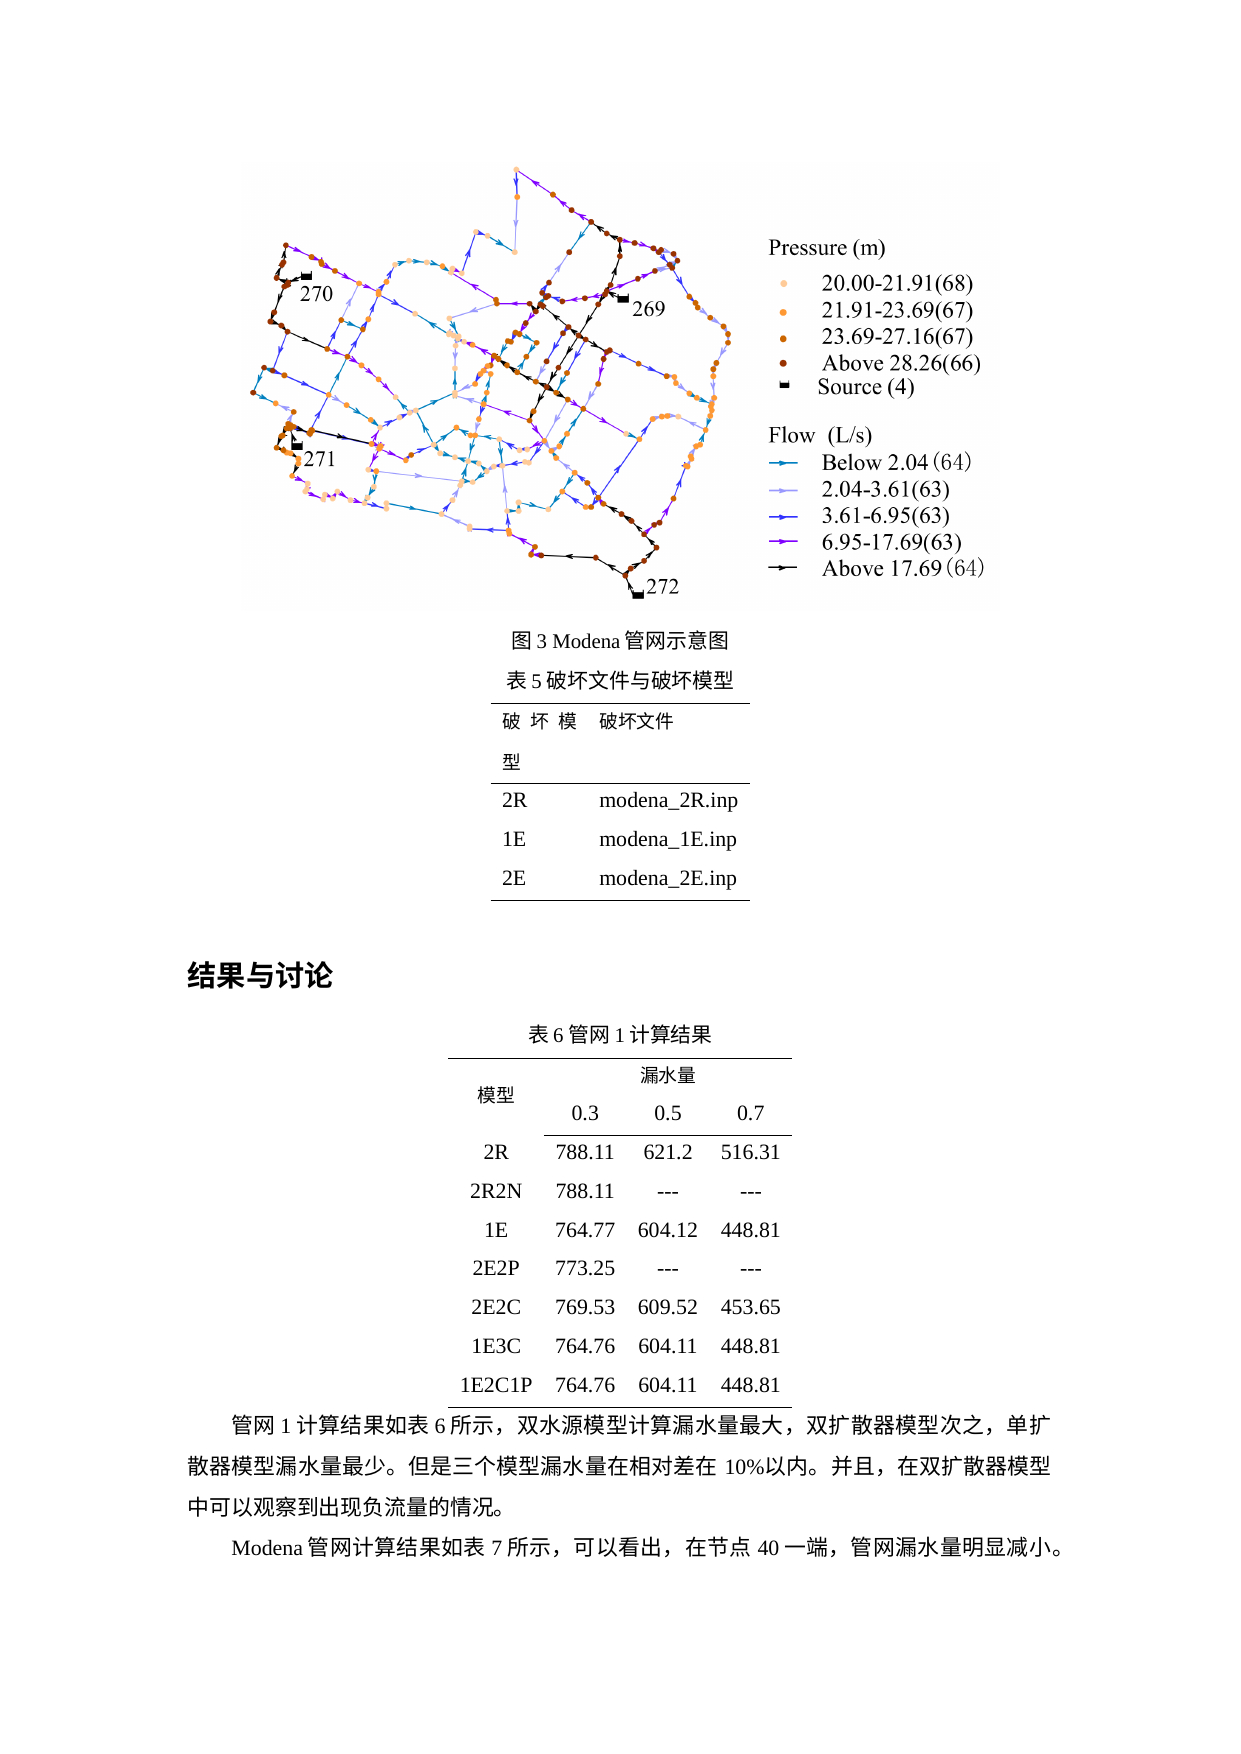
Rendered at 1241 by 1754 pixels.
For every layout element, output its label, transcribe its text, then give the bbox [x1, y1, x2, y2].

table_cell 604.11 [626, 1368, 709, 1407]
table_cell 1E3C [448, 1329, 544, 1368]
table_cell 448.81 [709, 1213, 792, 1252]
table_cell 604.12 [626, 1213, 709, 1252]
table_cell 2E [491, 861, 588, 900]
text 管网1计算结果如表6所示，双水源模型计算漏水量最大，双扩散器模型次之，单扩散器模型漏水量最少。但是三个模型漏水量在相对差在10%以内。并且，在双扩散器模型中可以观察到出现负流量的情况。 [187, 1408, 1053, 1522]
table_cell 1E2C1P [448, 1368, 544, 1407]
table_cell 453.65 [709, 1291, 792, 1329]
table_cell 2R [448, 1135, 544, 1174]
table_header 破坏文件 [588, 704, 750, 783]
text 图3 Modena管网示意图 [187, 623, 1053, 656]
table_cell 764.76 [544, 1329, 626, 1368]
table_cell 0.5 [626, 1096, 709, 1135]
subtitle 结果与讨论 [187, 941, 1053, 1006]
table_cell 609.52 [626, 1291, 709, 1329]
table_cell 2R [491, 784, 588, 822]
table_cell 764.77 [544, 1213, 626, 1252]
table_cell 1E [491, 823, 588, 861]
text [187, 1529, 1053, 1562]
table_cell 2E2C [448, 1291, 544, 1329]
text 表6 管网1计算结果 [187, 1017, 1053, 1050]
table_cell 2E2P [448, 1252, 544, 1291]
table_cell 788.11 [544, 1174, 626, 1213]
text 表5 破坏文件与破坏模型 [187, 663, 1053, 696]
table_cell 764.76 [544, 1368, 626, 1407]
table_cell 1E [448, 1213, 544, 1252]
table_cell 0.7 [709, 1096, 792, 1135]
table_header 漏水量 [544, 1059, 792, 1096]
table_cell 604.11 [626, 1329, 709, 1368]
table_cell 769.53 [544, 1291, 626, 1329]
table_cell 621.2 [626, 1136, 709, 1174]
table_cell modena_1E.inp [588, 823, 750, 861]
table_cell --- [709, 1252, 792, 1291]
table_header 破坏模型 [491, 704, 588, 783]
table_cell modena_2R.inp [588, 784, 750, 822]
table_cell --- [626, 1174, 709, 1213]
table_cell 448.81 [709, 1368, 792, 1407]
table_cell --- [626, 1252, 709, 1291]
table_cell 773.25 [544, 1252, 626, 1291]
table_cell 788.11 [544, 1136, 626, 1174]
table_cell --- [709, 1174, 792, 1213]
table_cell modena_2E.inp [588, 861, 750, 900]
table_header 模型 [448, 1059, 544, 1135]
table_cell 516.31 [709, 1136, 792, 1174]
table_cell 2R2N [448, 1174, 544, 1213]
picture [240, 162, 1000, 611]
table_cell 0.3 [544, 1096, 626, 1135]
table_cell 448.81 [709, 1329, 792, 1368]
